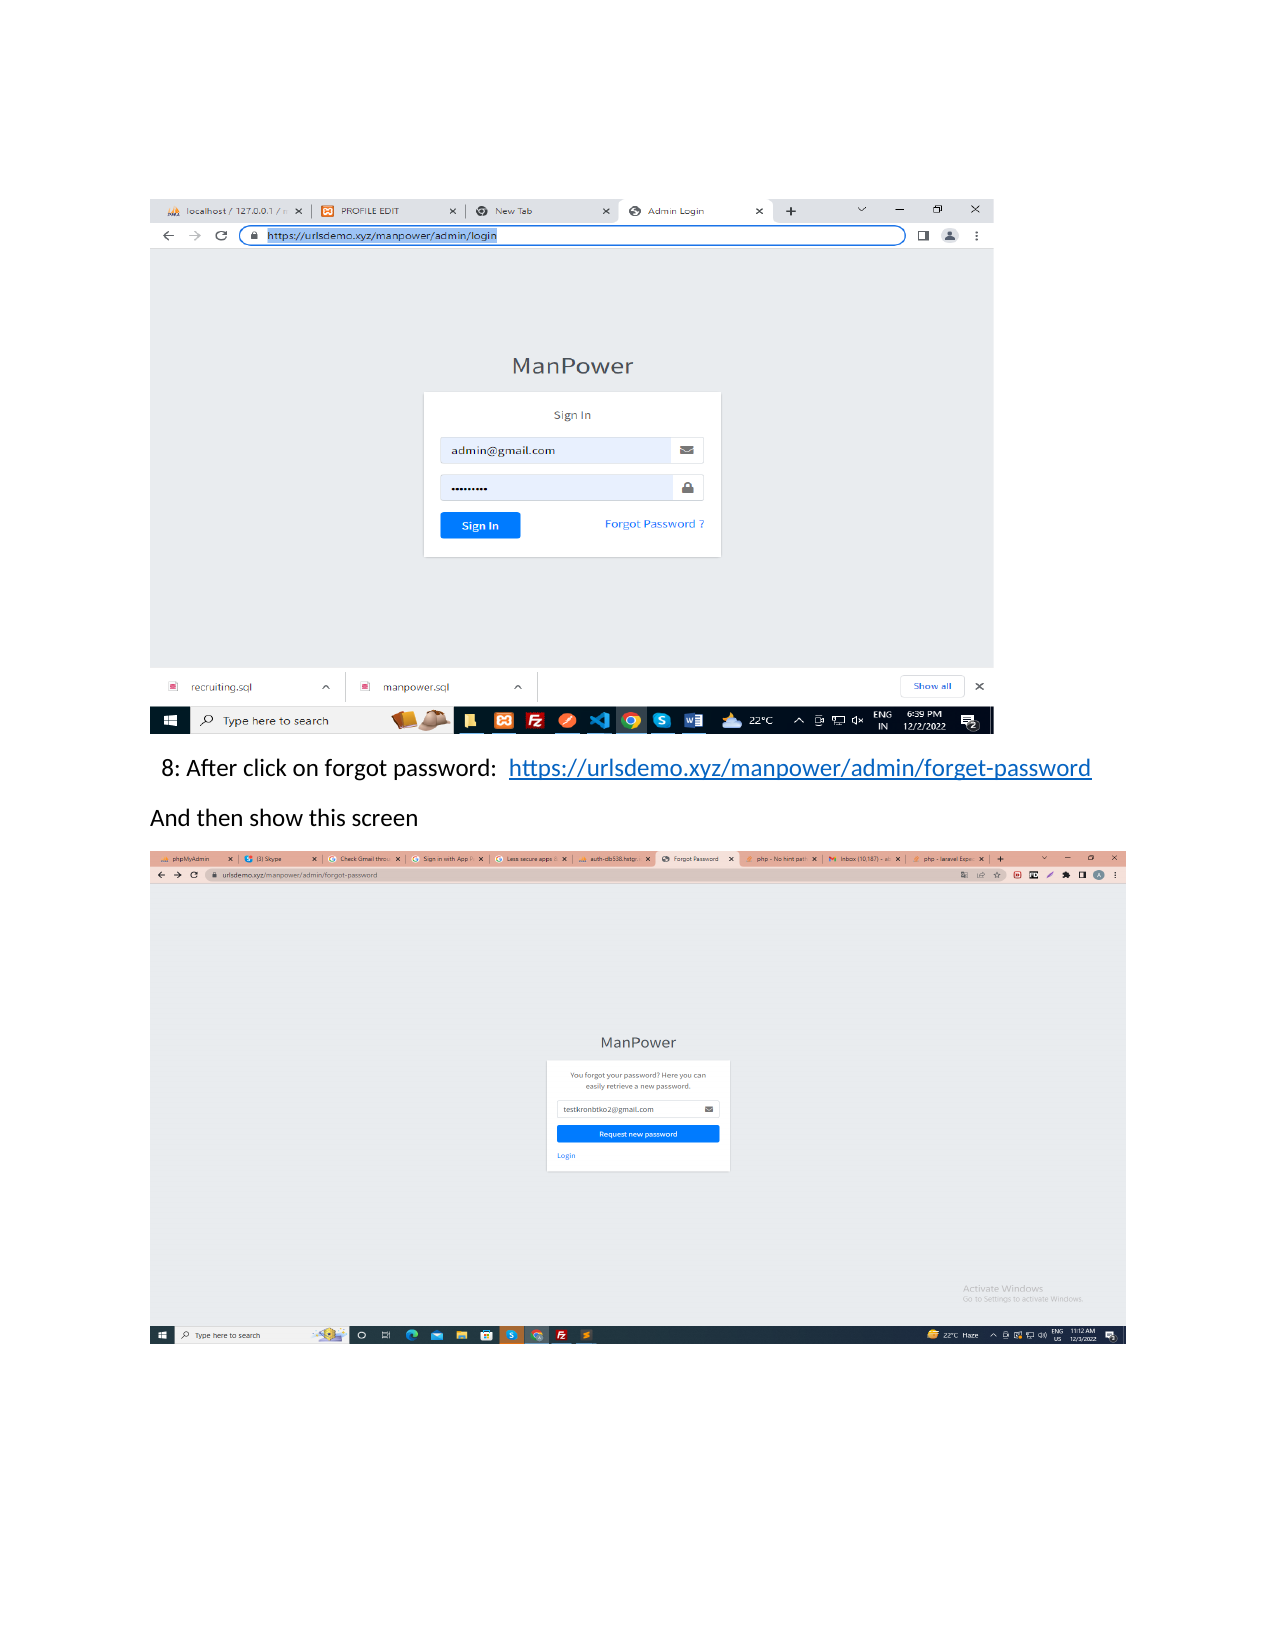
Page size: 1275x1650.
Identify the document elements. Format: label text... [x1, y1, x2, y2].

picture [150, 851, 1126, 1344]
picture [150, 199, 994, 734]
text 8: After click on forgot password: https://urlsdemo.xyz/manpower/admin/forget-password [150, 752, 1125, 783]
text And then show this screen [150, 802, 1125, 832]
